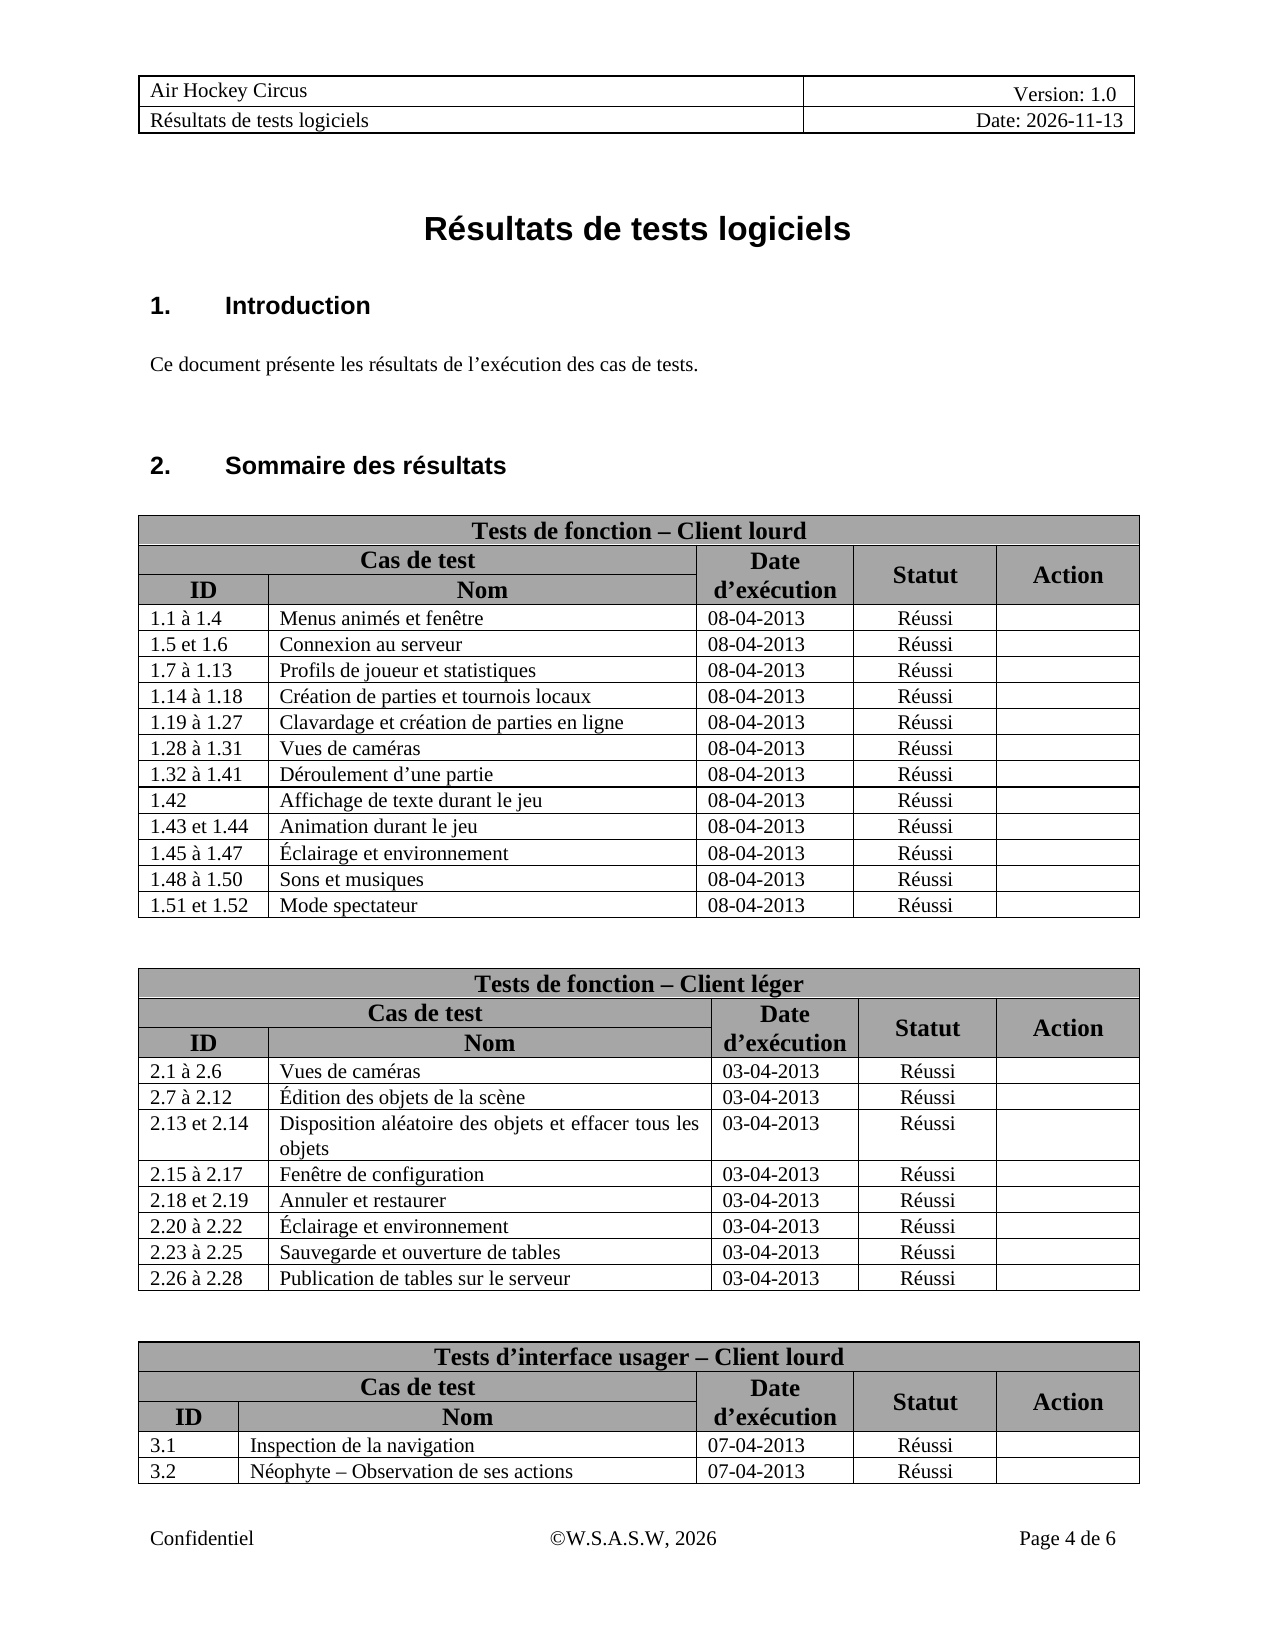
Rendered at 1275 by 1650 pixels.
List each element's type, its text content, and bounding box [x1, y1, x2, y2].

table_cell 03-04-2013 [712, 1161, 858, 1186]
table_cell [997, 814, 1139, 838]
table_cell 2.20 à 2.22 [139, 1213, 268, 1238]
table_cell Action [997, 999, 1139, 1057]
table_cell 2.7 à 2.12 [139, 1084, 268, 1109]
table_cell 08-04-2013 [697, 683, 853, 708]
table_cell 08-04-2013 [697, 840, 853, 864]
table_cell ID [139, 1028, 268, 1057]
table_cell [997, 840, 1139, 864]
table_cell 1.51 et 1.52 [139, 892, 268, 917]
table_cell [997, 1110, 1139, 1160]
table_cell Sons et musiques [269, 866, 696, 891]
table_cell Réussi [859, 1110, 996, 1160]
table_cell Réussi [859, 1239, 996, 1264]
table_cell Cas de test [139, 1372, 696, 1401]
table_cell Réussi [854, 1432, 996, 1457]
table_cell 08-04-2013 [697, 631, 853, 656]
table_cell Réussi [859, 1265, 996, 1290]
table_cell Mode spectateur [269, 892, 696, 917]
table_cell 1.19 à 1.27 [139, 709, 268, 734]
table_cell Réussi [854, 605, 996, 630]
table_cell [997, 735, 1139, 760]
table_cell [997, 761, 1139, 786]
table_cell Action [997, 546, 1139, 604]
table_cell [997, 605, 1139, 630]
table_cell Réussi [859, 1084, 996, 1109]
table_cell 03-04-2013 [712, 1187, 858, 1212]
table_cell Éclairage et environnement [269, 840, 696, 864]
table_cell 1.42 [139, 788, 268, 812]
table_cell [997, 683, 1139, 708]
table_cell Clavardage et création de parties en ligne [269, 709, 696, 734]
table_cell Déroulement d’une partie [269, 761, 696, 786]
table_cell 2.15 à 2.17 [139, 1161, 268, 1186]
table_cell Réussi [854, 761, 996, 786]
table_cell 1.1 à 1.4 [139, 605, 268, 630]
table_header Tests de fonction – Client léger [139, 969, 1139, 997]
table_cell Inspection de la navigation [239, 1432, 696, 1457]
table_cell Réussi [854, 735, 996, 760]
table_cell Réussi [854, 814, 996, 838]
table_cell [997, 1187, 1139, 1212]
table_cell Réussi [854, 631, 996, 656]
table_cell 03-04-2013 [712, 1213, 858, 1238]
table_cell Date d’exécution [697, 546, 853, 604]
table_cell Date d’exécution [697, 1372, 853, 1431]
table_cell 03-04-2013 [712, 1084, 858, 1109]
table_cell 1.43 et 1.44 [139, 814, 268, 838]
table_cell Disposition aléatoire des objets et effacer tous les objets [269, 1110, 711, 1160]
table_cell Réussi [859, 1187, 996, 1212]
table_cell Nom [269, 1028, 711, 1057]
table_cell 2.18 et 2.19 [139, 1187, 268, 1212]
table_cell Réussi [854, 683, 996, 708]
table_cell 1.14 à 1.18 [139, 683, 268, 708]
table_cell Affichage de texte durant le jeu [269, 788, 696, 812]
table_cell Réussi [859, 1213, 996, 1238]
table_cell Sauvegarde et ouverture de tables [269, 1239, 711, 1264]
table_cell Date d’exécution [712, 999, 858, 1057]
table_cell Réussi [854, 788, 996, 812]
table_cell Réussi [854, 1458, 996, 1483]
table_cell 3.2 [139, 1458, 238, 1483]
table_cell 03-04-2013 [712, 1265, 858, 1290]
table_cell 3.1 [139, 1432, 238, 1457]
table_cell ID [139, 1402, 238, 1431]
table_cell Vues de caméras [269, 1058, 711, 1083]
table_cell Statut [854, 546, 996, 604]
table_cell 08-04-2013 [697, 709, 853, 734]
table_cell Création de parties et tournois locaux [269, 683, 696, 708]
table_cell Publication de tables sur le serveur [269, 1265, 711, 1290]
table_cell 03-04-2013 [712, 1058, 858, 1083]
table_cell 1.32 à 1.41 [139, 761, 268, 786]
text Ce document présente les résultats de l’exécution des cas de tests. [150, 351, 1125, 376]
table_cell 2.23 à 2.25 [139, 1239, 268, 1264]
table_cell [997, 892, 1139, 917]
table_cell 08-04-2013 [697, 657, 853, 682]
table_cell [997, 866, 1139, 891]
table_cell Cas de test [139, 999, 711, 1027]
table_cell 07-04-2013 [697, 1458, 853, 1483]
table_cell Statut [854, 1372, 996, 1431]
table_cell ID [139, 575, 268, 604]
table_cell 08-04-2013 [697, 892, 853, 917]
table_cell [997, 1084, 1139, 1109]
table_cell 08-04-2013 [697, 788, 853, 812]
table_cell 08-04-2013 [697, 814, 853, 838]
table_cell 1.48 à 1.50 [139, 866, 268, 891]
table_header Tests de fonction – Client lourd [139, 516, 1139, 544]
table_cell Réussi [859, 1058, 996, 1083]
table_cell Profils de joueur et statistiques [269, 657, 696, 682]
table_cell 2.1 à 2.6 [139, 1058, 268, 1083]
table_cell 08-04-2013 [697, 866, 853, 891]
table_cell 1.5 et 1.6 [139, 631, 268, 656]
table_cell Réussi [854, 709, 996, 734]
table_cell 1.28 à 1.31 [139, 735, 268, 760]
table_cell Connexion au serveur [269, 631, 696, 656]
table_cell 1.45 à 1.47 [139, 840, 268, 864]
table_cell [997, 631, 1139, 656]
table_cell 1.7 à 1.13 [139, 657, 268, 682]
table_cell Réussi [854, 866, 996, 891]
table_cell Cas de test [139, 546, 696, 574]
table_cell [997, 1239, 1139, 1264]
table_cell [997, 1458, 1139, 1483]
table_cell 08-04-2013 [697, 735, 853, 760]
table_cell [997, 1161, 1139, 1186]
table_cell Vues de caméras [269, 735, 696, 760]
table_cell Action [997, 1372, 1139, 1431]
table_cell [997, 1058, 1139, 1083]
table_cell Édition des objets de la scène [269, 1084, 711, 1109]
table_cell Fenêtre de configuration [269, 1161, 711, 1186]
table_cell [997, 1265, 1139, 1290]
table_cell [997, 709, 1139, 734]
table_cell 07-04-2013 [697, 1432, 853, 1457]
table_cell 2.26 à 2.28 [139, 1265, 268, 1290]
table_cell Menus animés et fenêtre [269, 605, 696, 630]
subtitle Sommaire des résultats [150, 451, 1125, 480]
table_cell Animation durant le jeu [269, 814, 696, 838]
table_header Tests d’interface usager – Client lourd [139, 1343, 1139, 1371]
table_cell 03-04-2013 [712, 1239, 858, 1264]
subtitle Introduction [150, 291, 1125, 320]
table_cell Réussi [854, 892, 996, 917]
table_cell 03-04-2013 [712, 1110, 858, 1160]
table_cell Nom [239, 1402, 696, 1431]
table_cell [997, 788, 1139, 812]
table_cell Statut [859, 999, 996, 1057]
table_cell Éclairage et environnement [269, 1213, 711, 1238]
table_cell Annuler et restaurer [269, 1187, 711, 1212]
table_cell 2.13 et 2.14 [139, 1110, 268, 1160]
table_cell [997, 1432, 1139, 1457]
table_cell 08-04-2013 [697, 605, 853, 630]
table_cell Réussi [854, 657, 996, 682]
table_cell Réussi [854, 840, 996, 864]
table_cell 08-04-2013 [697, 761, 853, 786]
table_cell [997, 657, 1139, 682]
table_cell Nom [269, 575, 696, 604]
table_cell [997, 1213, 1139, 1238]
table_cell Réussi [859, 1161, 996, 1186]
table_cell Néophyte – Observation de ses actions [239, 1458, 696, 1483]
